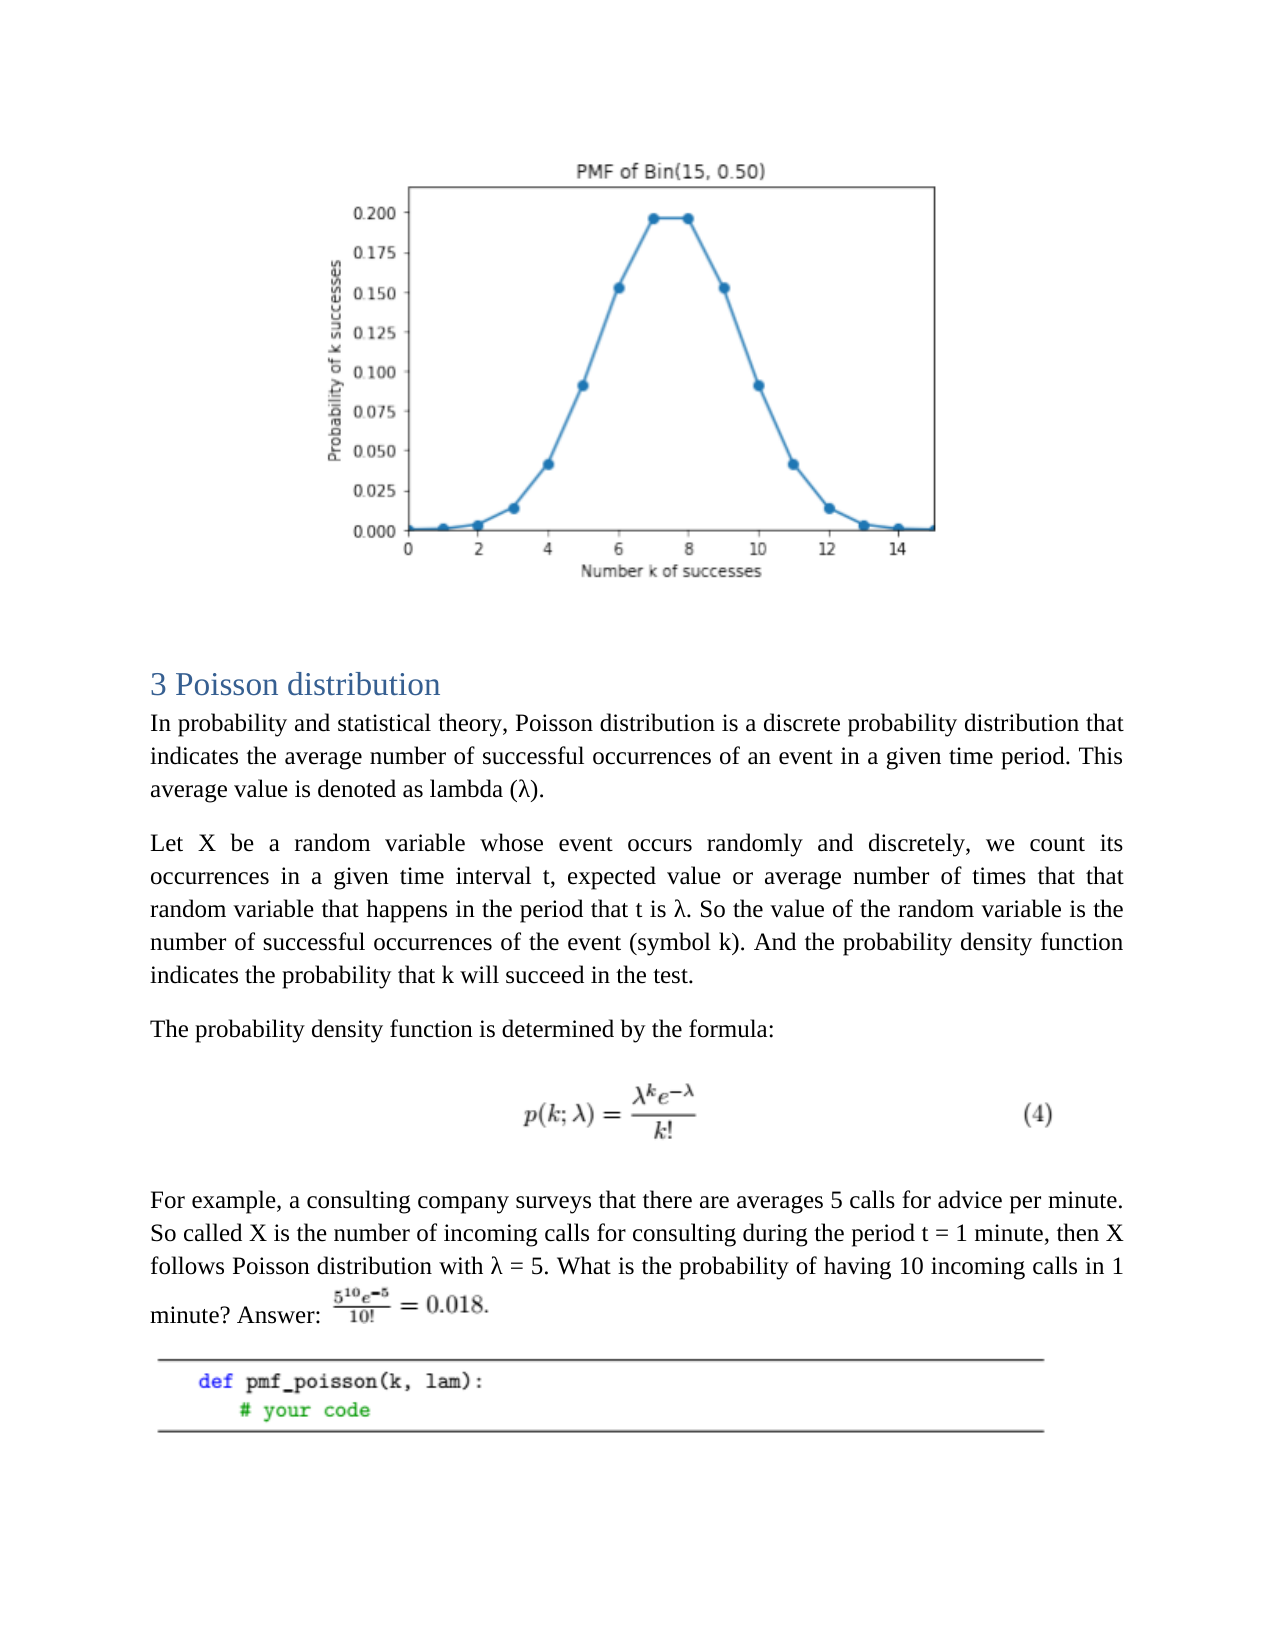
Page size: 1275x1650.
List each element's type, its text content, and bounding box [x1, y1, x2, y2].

subtitle 3 Poisson distribution [150, 664, 1125, 703]
picture [150, 1068, 1061, 1161]
picture [150, 1354, 1050, 1436]
text The probability density function is determined by the formula: [150, 1014, 1125, 1043]
text Let X be a random variable whose event occurs randomly and discretely, we count its occurrences in a given time interval t, expected value or average number of times that that random variable that happens in the period that t is λ. So the value of the random variable is the number of successful occurrences of the event (symbol k). And the probability density function indicates the probability that k will succeed in the test. [150, 828, 1125, 989]
picture [327, 1284, 489, 1324]
picture [319, 150, 956, 582]
text For example, a consulting company surveys that there are averages 5 calls for advice per minute. So called X is the number of incoming calls for consulting during the period t = 1 minute, then X follows Poisson distribution with λ = 5. What is the probability of having 10 incoming calls in 1 minute? Answer: [150, 1185, 1125, 1329]
text In probability and statistical theory, Poisson distribution is a discrete probability distribution that indicates the average number of successful occurrences of an event in a given time period. This average value is denoted as lambda (λ). [150, 708, 1125, 803]
